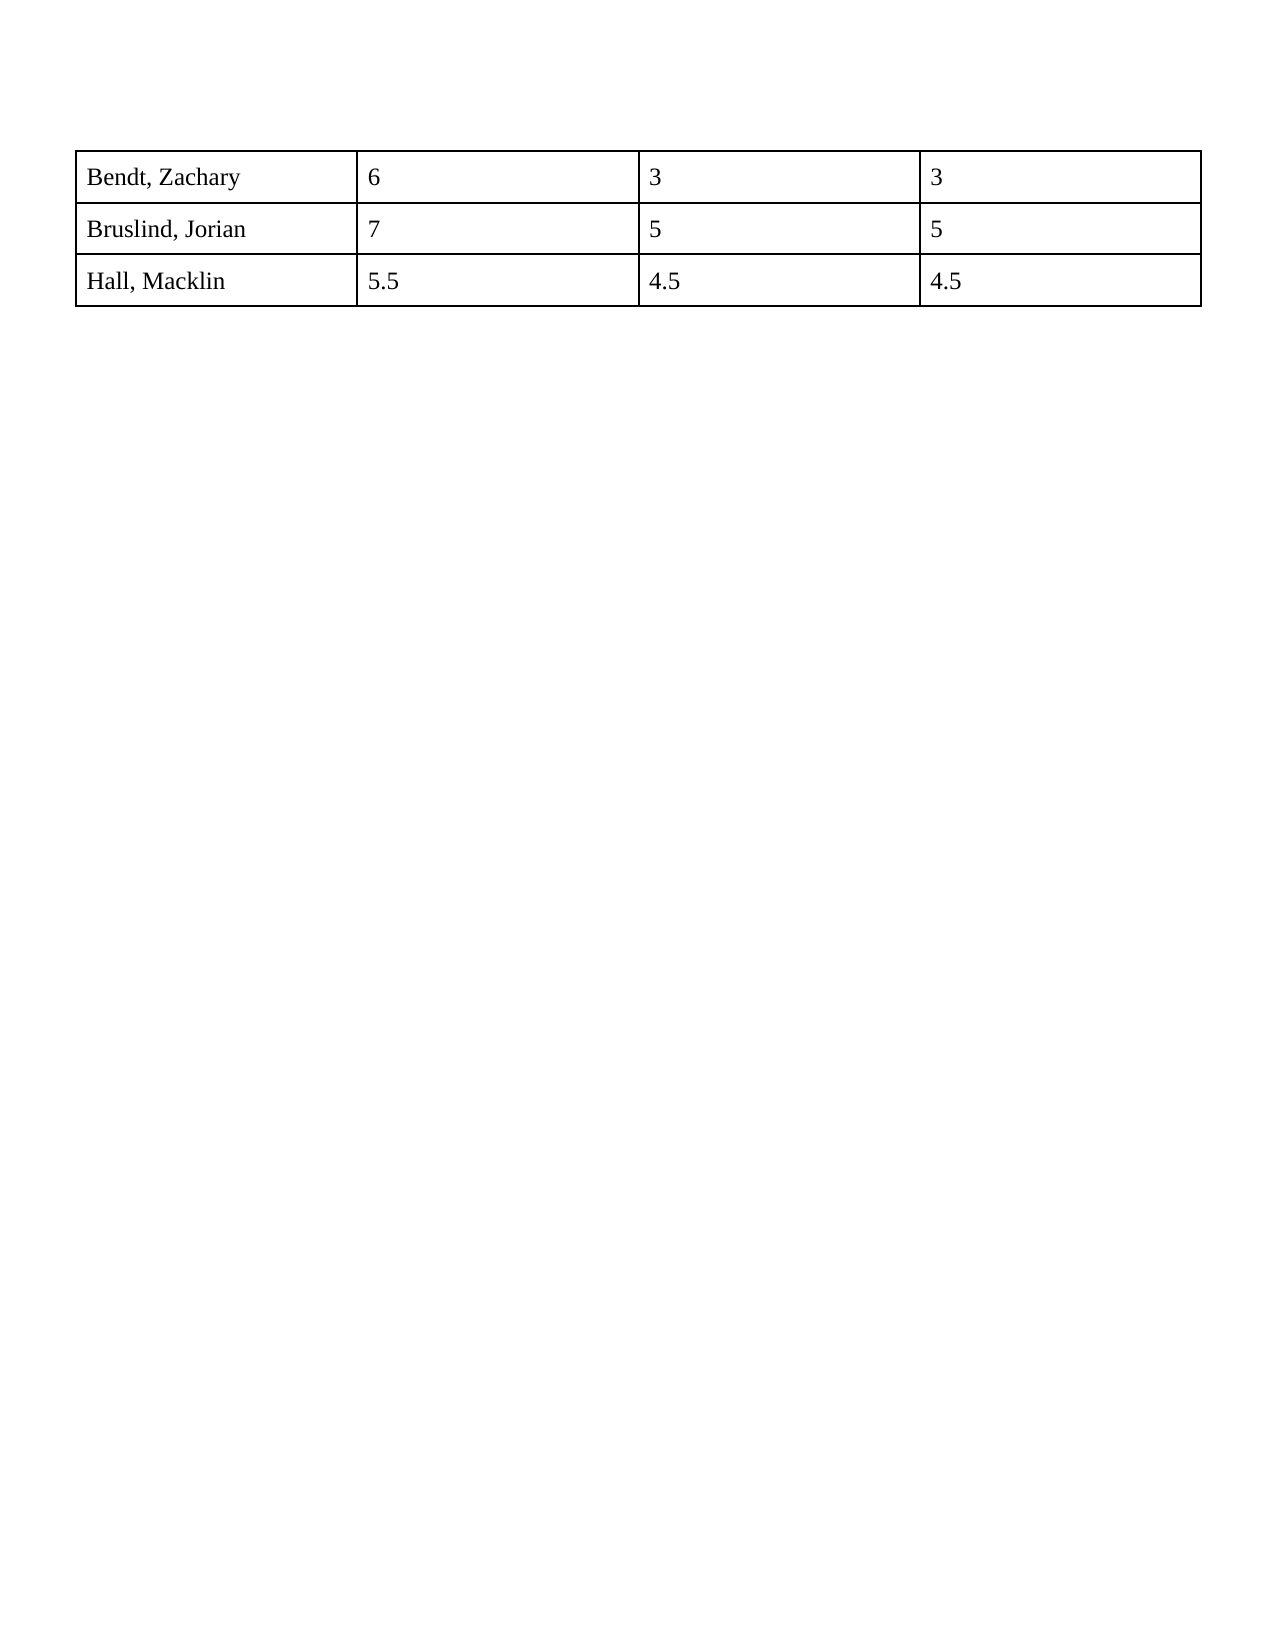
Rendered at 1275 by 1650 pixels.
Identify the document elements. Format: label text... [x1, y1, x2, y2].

table_cell Bendt, Zachary [77, 152, 356, 202]
table_cell 4.5 [921, 255, 1200, 305]
table_cell 5.5 [358, 255, 638, 305]
table_cell 5 [921, 204, 1200, 253]
table_cell 5 [640, 204, 919, 253]
table_cell 4.5 [640, 255, 919, 305]
table_cell 7 [358, 204, 638, 253]
table_cell 3 [921, 152, 1200, 202]
table_cell Bruslind, Jorian [77, 204, 356, 253]
table_cell Hall, Macklin [77, 255, 356, 305]
table_cell 6 [358, 152, 638, 202]
table_cell 3 [640, 152, 919, 202]
